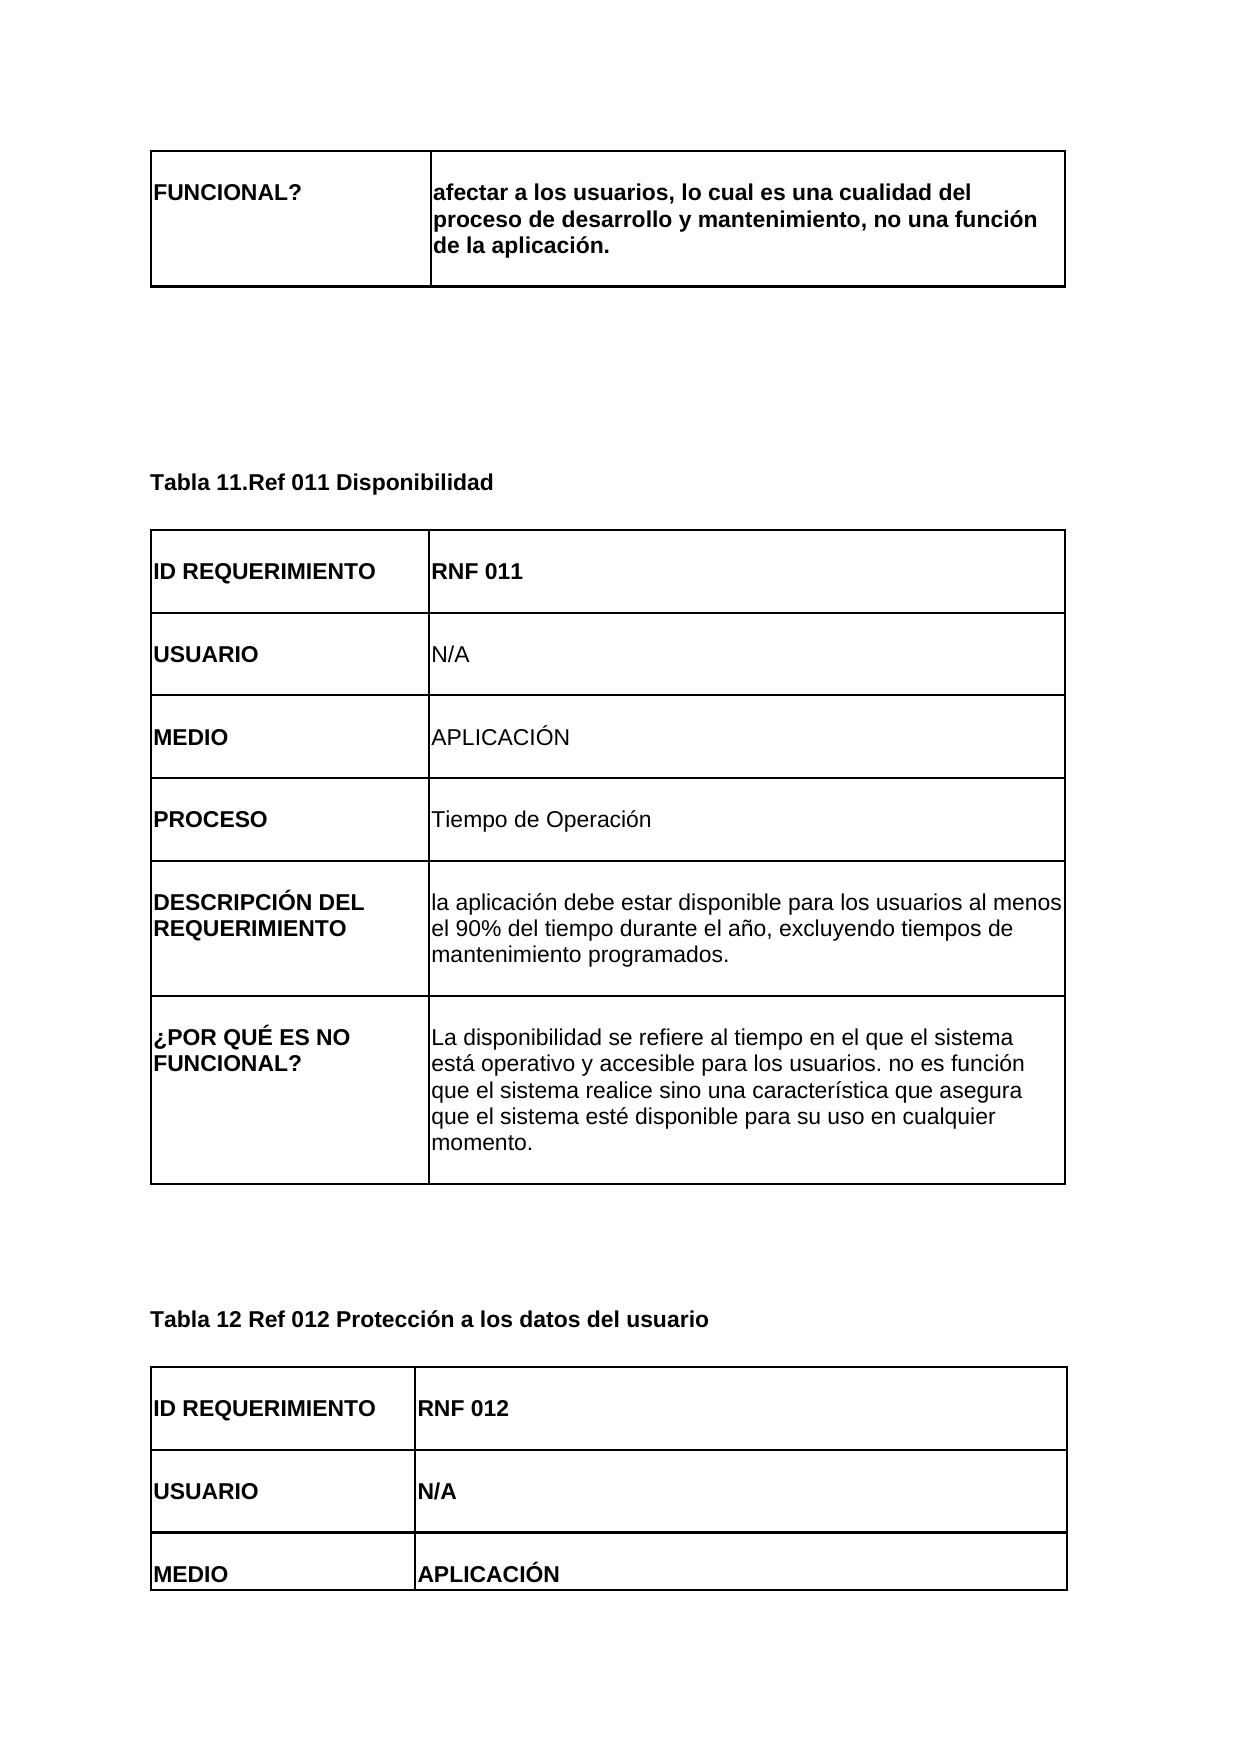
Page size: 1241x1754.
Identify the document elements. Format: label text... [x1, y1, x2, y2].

table_cell N/A [416, 1451, 1066, 1531]
table_cell MEDIO [152, 696, 428, 777]
table_cell APLICACIÓN [430, 696, 1064, 777]
table_cell la aplicación debe estar disponible para los usuarios al menos el 90% del tiempo durante el año, excluyendo tiempos de mantenimiento programados. [430, 862, 1064, 995]
table_header ID REQUERIMIENTO [152, 1368, 414, 1449]
table_cell Tiempo de Operación [430, 779, 1064, 859]
table_header RNF 011 [430, 531, 1064, 612]
table_header RNF 012 [416, 1368, 1066, 1449]
table_cell ¿POR QUÉ ES NO FUNCIONAL? [152, 997, 428, 1183]
table_cell USUARIO [152, 614, 428, 694]
table_cell MEDIO [152, 1534, 414, 1589]
table_cell DESCRIPCIÓN DEL REQUERIMIENTO [152, 862, 428, 995]
table_header ID REQUERIMIENTO [152, 531, 428, 612]
table_cell N/A [430, 614, 1064, 694]
table_cell La disponibilidad se refiere al tiempo en el que el sistema está operativo y accesible para los usuarios. no es función que el sistema realice sino una característica que asegura que el sistema esté disponible para su uso en cualquier momento. [430, 997, 1064, 1183]
text Tabla 11.Ref 011 Disponibilidad [150, 469, 1090, 495]
table_cell APLICACIÓN [416, 1534, 1066, 1589]
table_cell USUARIO [152, 1451, 414, 1531]
table_cell PROCESO [152, 779, 428, 859]
text Tabla 12 Ref 012 Protección a los datos del usuario [150, 1306, 1090, 1332]
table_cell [432, 152, 1064, 285]
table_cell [152, 152, 430, 285]
